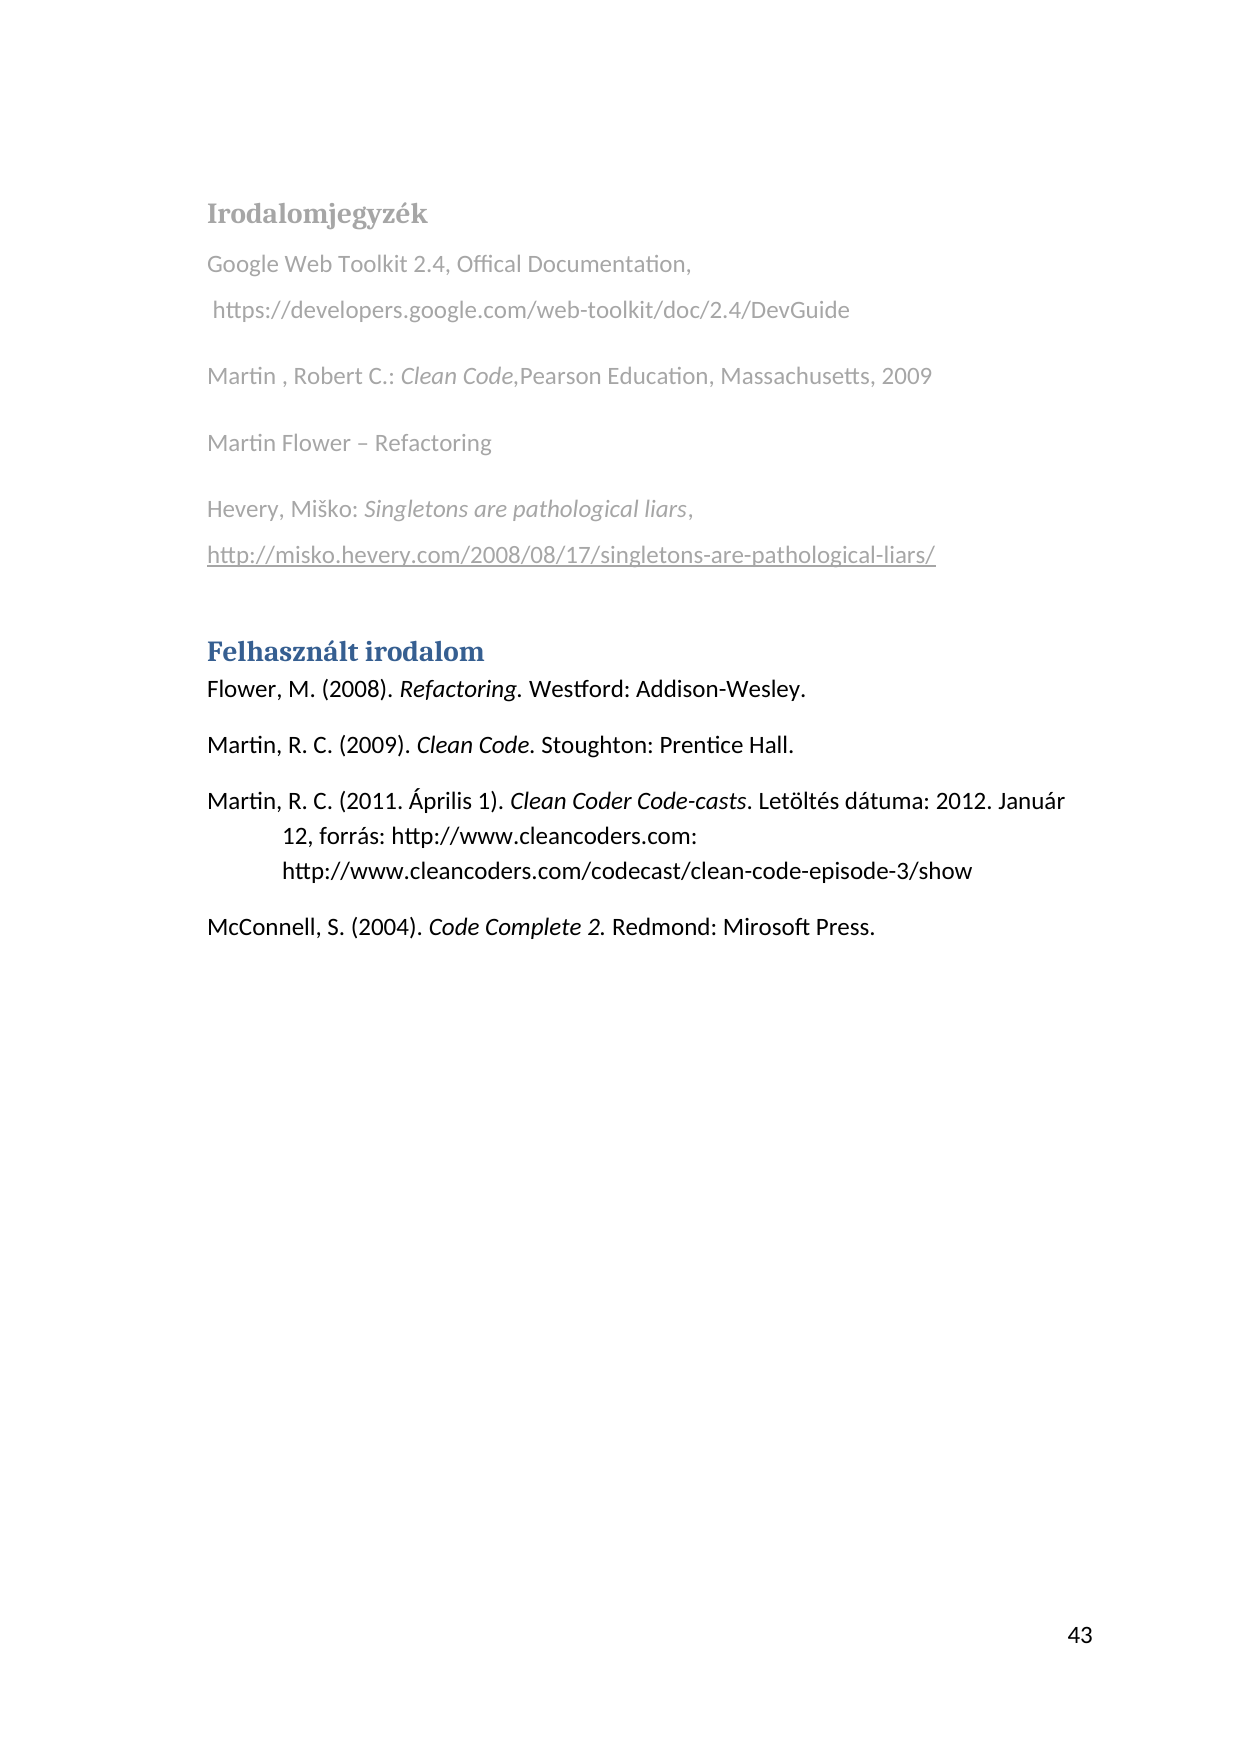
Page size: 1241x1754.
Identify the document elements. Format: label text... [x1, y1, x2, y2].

text Martin Flower – Refactoring [207, 427, 1092, 457]
text Google Web Toolkit 2.4, Offical Documentation, https://developers.google.com/web-toolkit/doc/2.4/DevGuide [207, 248, 1092, 324]
subtitle Irodalomjegyzék [207, 198, 1092, 231]
text Hevery, Miško: Singletons are pathological liars, http://misko.hevery.com/2008/08/17/singletons-are-pathological-liars/ [207, 493, 1092, 570]
text Martin , Robert C.: Clean Code,Pearson Education, Massachusetts, 2009 [207, 360, 1092, 391]
